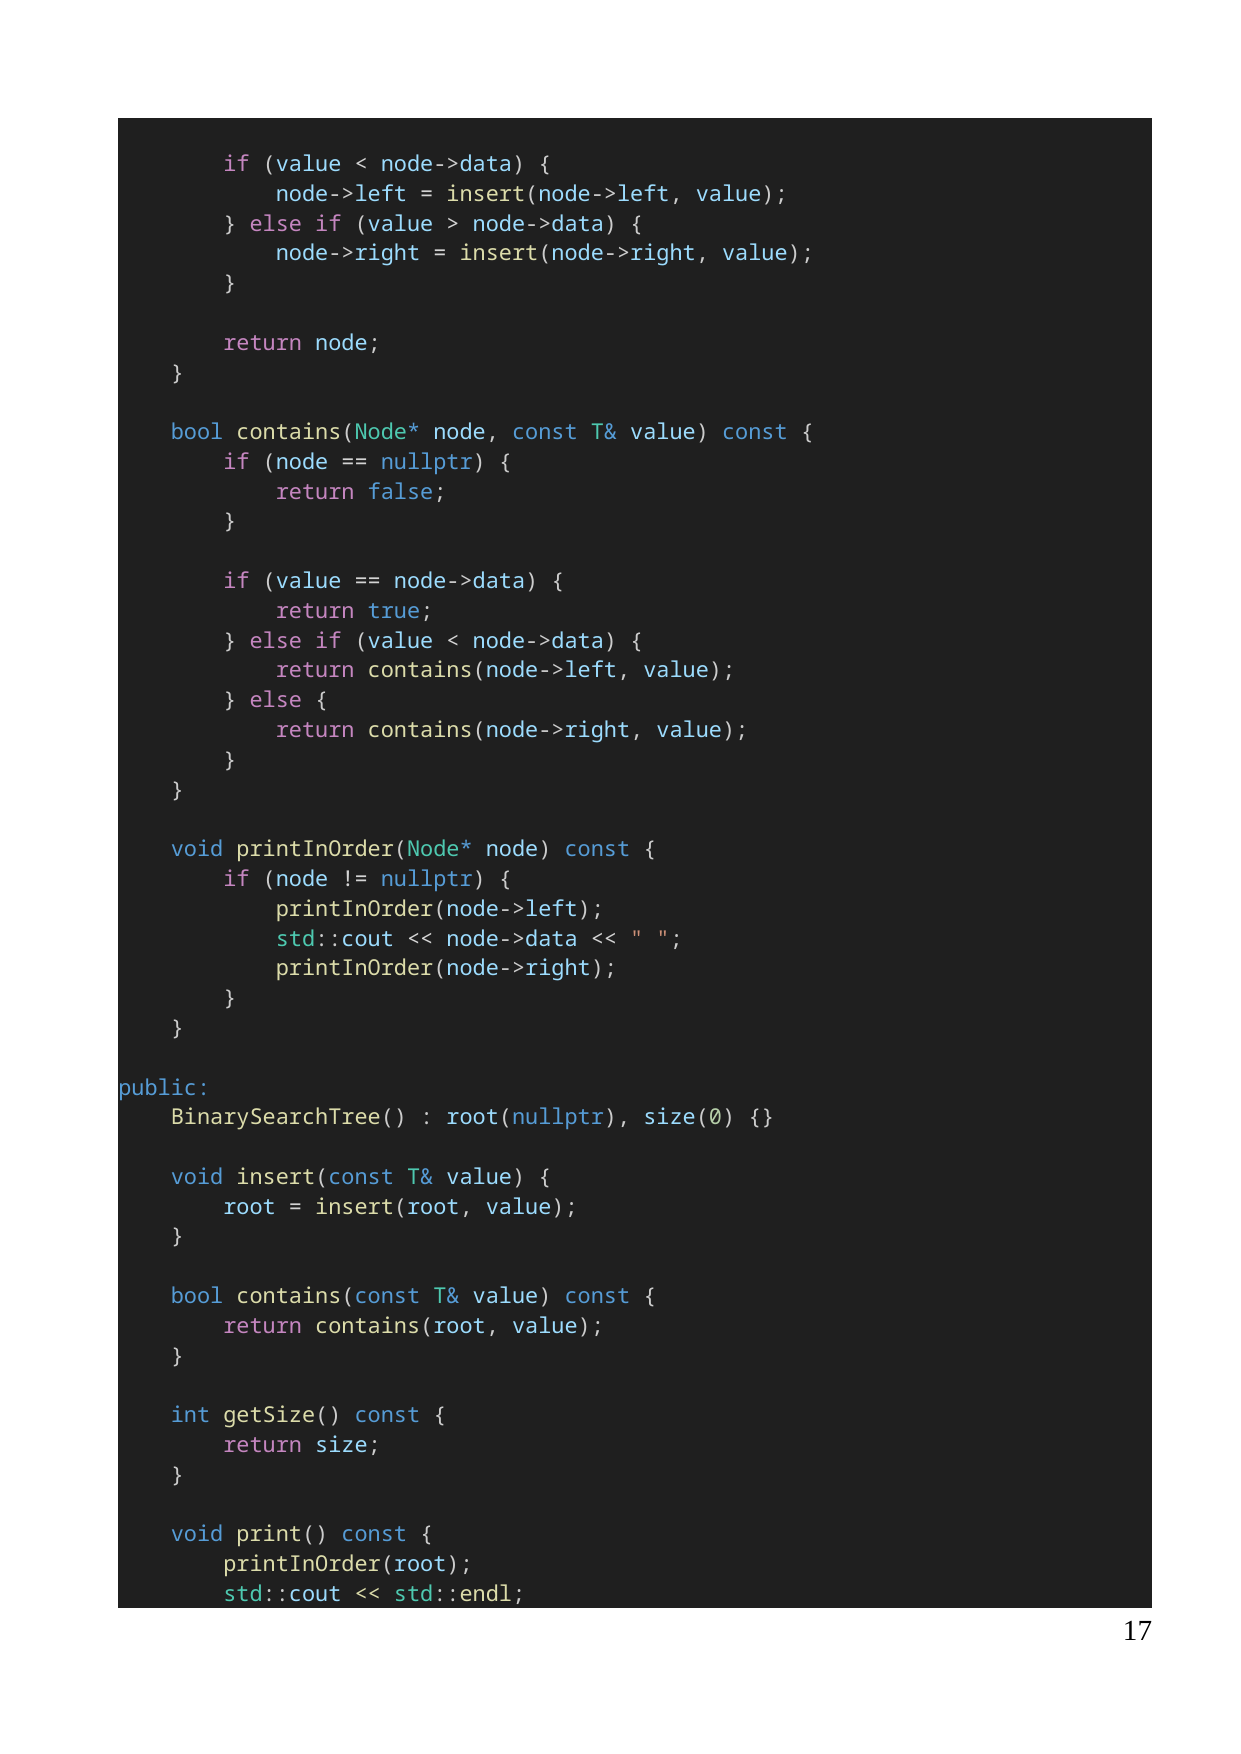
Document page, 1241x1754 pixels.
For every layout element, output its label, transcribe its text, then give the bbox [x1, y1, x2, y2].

text void print() const { [118, 1518, 1152, 1548]
text printInOrder(node->left); [118, 893, 1152, 922]
text } [118, 505, 1152, 535]
text } [118, 267, 1152, 297]
text printInOrder(node->right); [118, 952, 1152, 982]
text if (node != nullptr) { [118, 863, 1152, 893]
text node->right = insert(node->right, value); [118, 237, 1152, 267]
text printInOrder(root); [118, 1548, 1152, 1578]
text } else { [118, 684, 1152, 714]
text void printInOrder(Node* node) const { [118, 833, 1152, 863]
text std::cout << std::endl; [118, 1578, 1152, 1608]
text if (node == nullptr) { [118, 446, 1152, 476]
text bool contains(const T& value) const { [118, 1280, 1152, 1310]
text void insert(const T& value) { [118, 1161, 1152, 1191]
text } [118, 982, 1152, 1012]
text if (value == node->data) { [118, 565, 1152, 595]
text } else if (value > node->data) { [118, 207, 1152, 237]
text } [118, 773, 1152, 803]
text return contains(root, value); [118, 1310, 1152, 1339]
text return size; [118, 1429, 1152, 1459]
text } [118, 356, 1152, 386]
text BinarySearchTree() : root(nullptr), size(0) {} [118, 1101, 1152, 1131]
text } [118, 744, 1152, 773]
text node->left = insert(node->left, value); [118, 178, 1152, 207]
text std::cout << node->data << " "; [118, 922, 1152, 952]
text root = insert(root, value); [118, 1191, 1152, 1220]
text public: [118, 1071, 1152, 1101]
text if (value < node->data) { [118, 148, 1152, 178]
text } [118, 1339, 1152, 1369]
text int getSize() const { [118, 1399, 1152, 1429]
text return contains(node->left, value); [118, 654, 1152, 684]
text } [118, 1012, 1152, 1042]
text return false; [118, 476, 1152, 505]
text } [118, 1459, 1152, 1488]
text return true; [118, 595, 1152, 624]
text } [118, 1220, 1152, 1250]
text } else if (value < node->data) { [118, 624, 1152, 654]
text return contains(node->right, value); [118, 714, 1152, 744]
text return node; [118, 327, 1152, 356]
text bool contains(Node* node, const T& value) const { [118, 416, 1152, 446]
